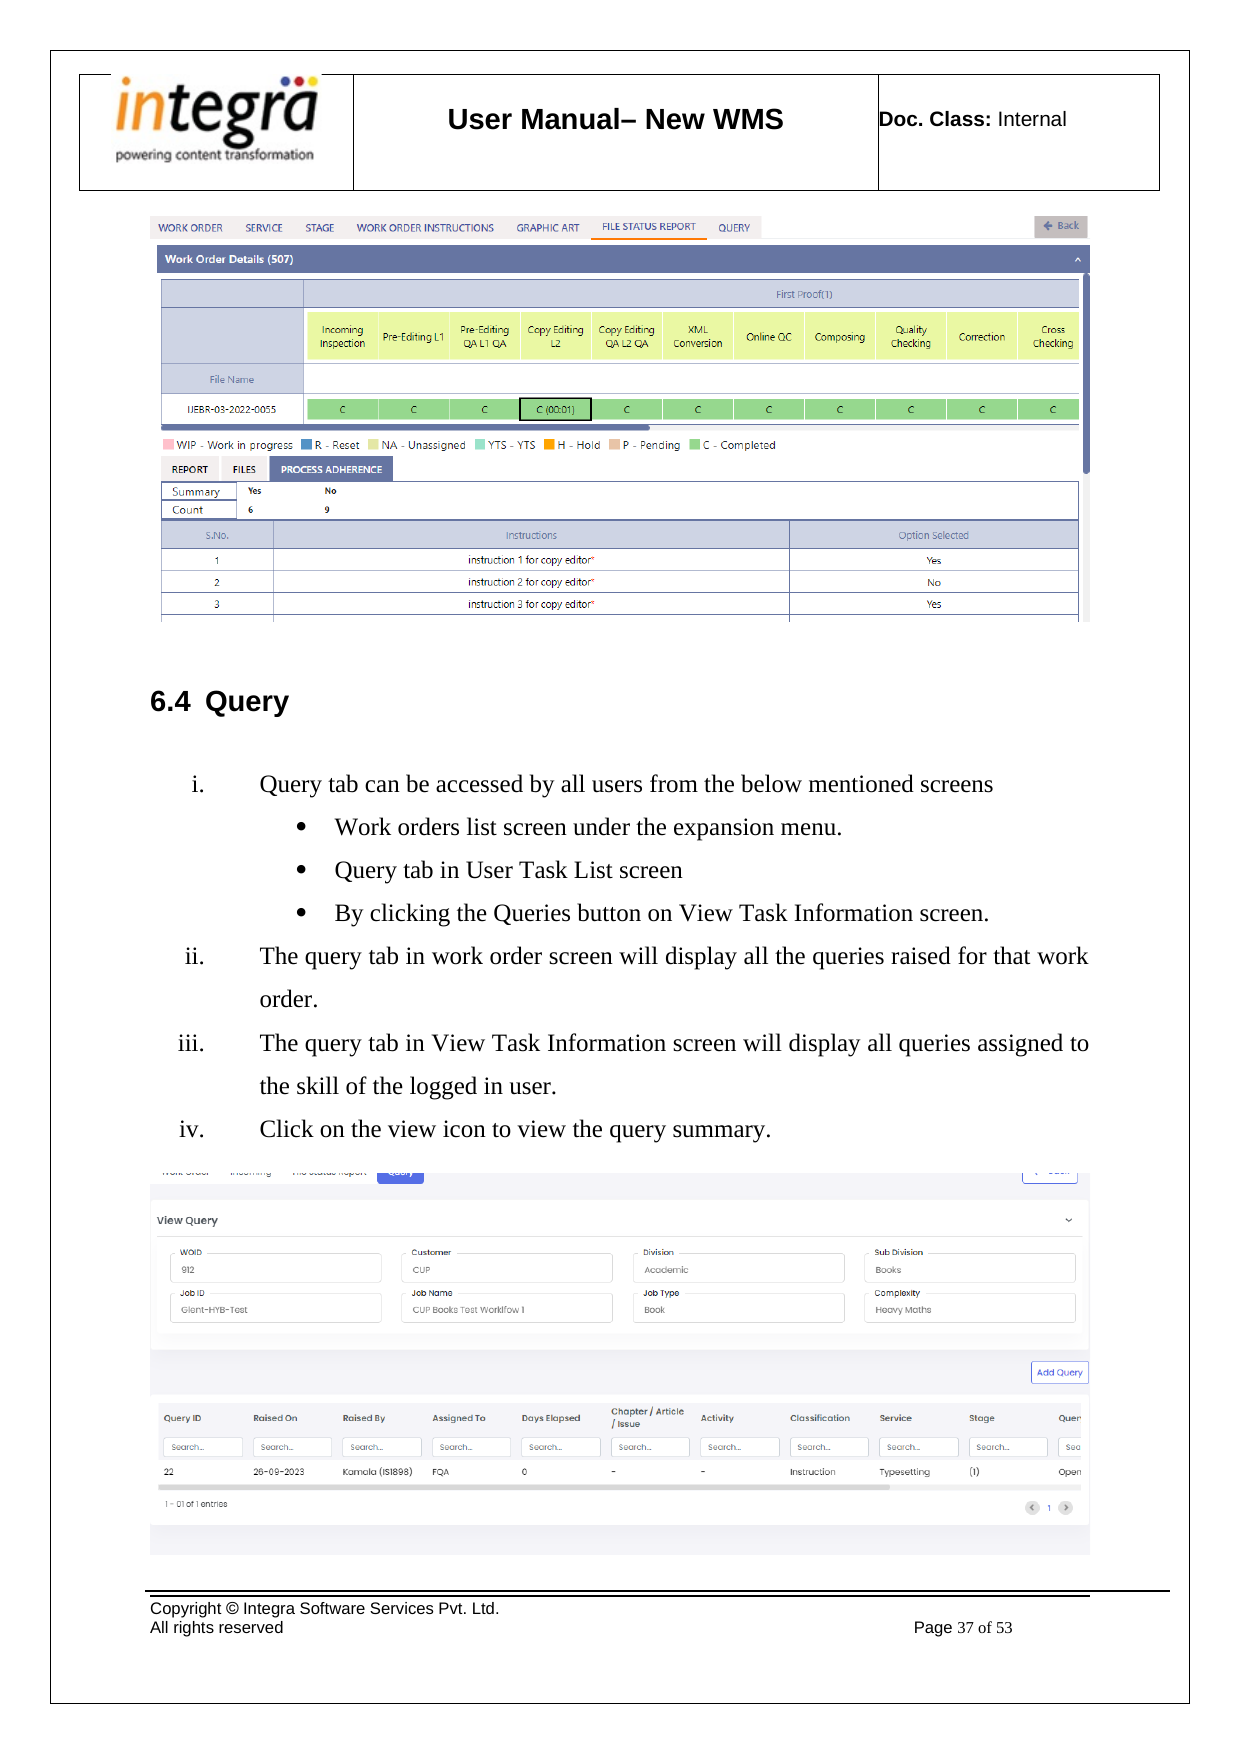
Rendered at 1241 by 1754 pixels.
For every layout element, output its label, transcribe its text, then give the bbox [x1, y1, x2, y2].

list Query tab can be accessed by all users from the below mentioned screens [205, 769, 1090, 798]
list The query tab in work order screen will display all the queries raised for that work order. [205, 941, 1090, 1013]
list Click on the view icon to view the query summary. [205, 1114, 1090, 1143]
list Query tab in User Task List screen [297, 855, 1090, 884]
list By clicking the Queries button on View Task Information screen. [297, 898, 1090, 927]
picture [111, 74, 322, 164]
picture [150, 216, 1091, 646]
picture [150, 1173, 1091, 1555]
list Work orders list screen under the expansion menu. [297, 812, 1090, 841]
subtitle Query [150, 684, 1090, 718]
list The query tab in View Task Information screen will display all queries assigned to the skill of the logged in user. [205, 1028, 1090, 1099]
